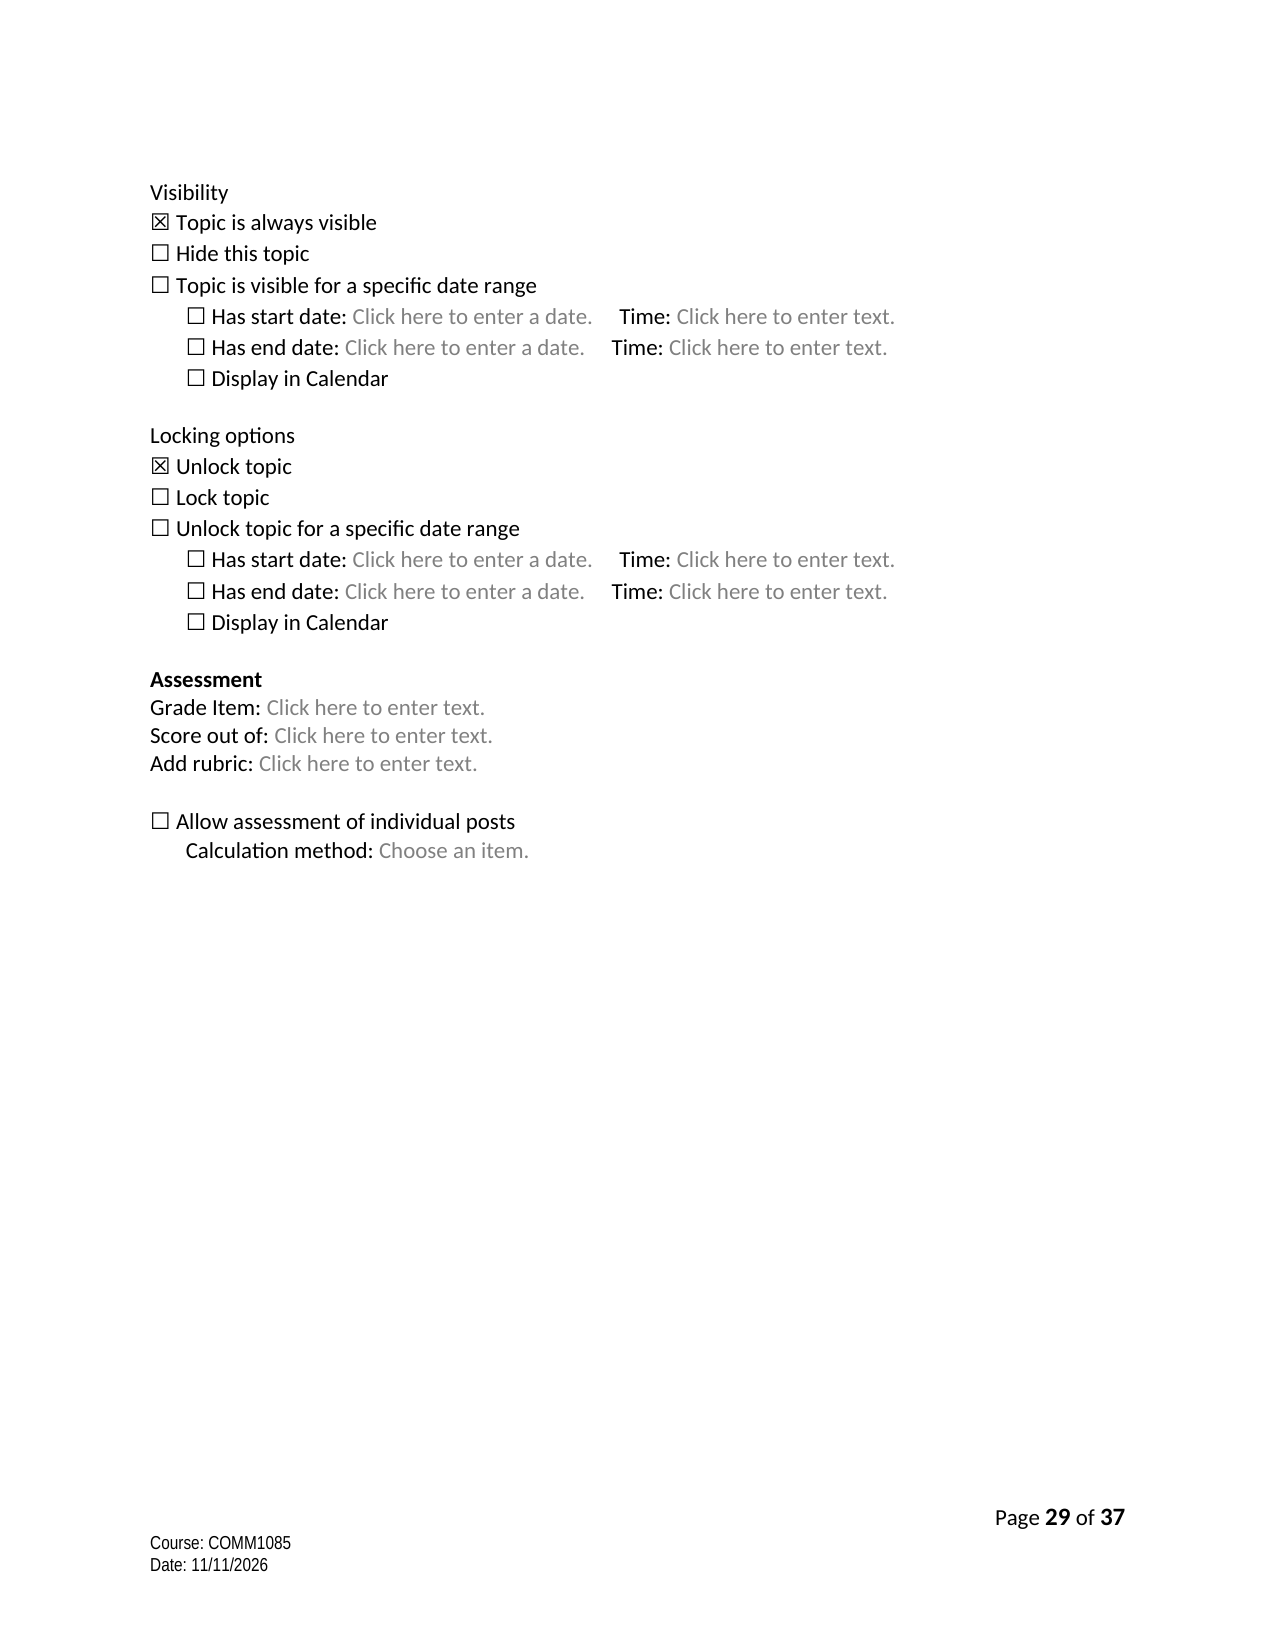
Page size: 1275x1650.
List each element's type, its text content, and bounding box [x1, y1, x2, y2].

text Has end date: Time: [186, 574, 1125, 606]
text Has end date: Time: [186, 331, 1125, 362]
text Calculation method: [186, 836, 1125, 864]
text Assessment [150, 665, 1125, 693]
text Hide this topic [150, 237, 1125, 268]
text Topic is always visible [150, 206, 1125, 237]
text Unlock topic for a specific date range [150, 512, 1125, 543]
text Unlock topic [150, 449, 1125, 481]
text Score out of: [150, 721, 1125, 749]
text Display in Calendar [186, 362, 1125, 393]
text Visibility [150, 178, 1125, 206]
text Topic is visible for a specific date range [150, 268, 1125, 300]
text Allow assessment of individual posts [150, 805, 1125, 836]
text Add rubric: [150, 749, 1125, 777]
text Grade Item: [150, 693, 1125, 721]
text Has start date: Time: [186, 543, 1125, 574]
text Lock topic [150, 481, 1125, 512]
text Has start date: Time: [186, 300, 1125, 331]
text Display in Calendar [186, 606, 1125, 637]
text Locking options [150, 422, 1125, 449]
